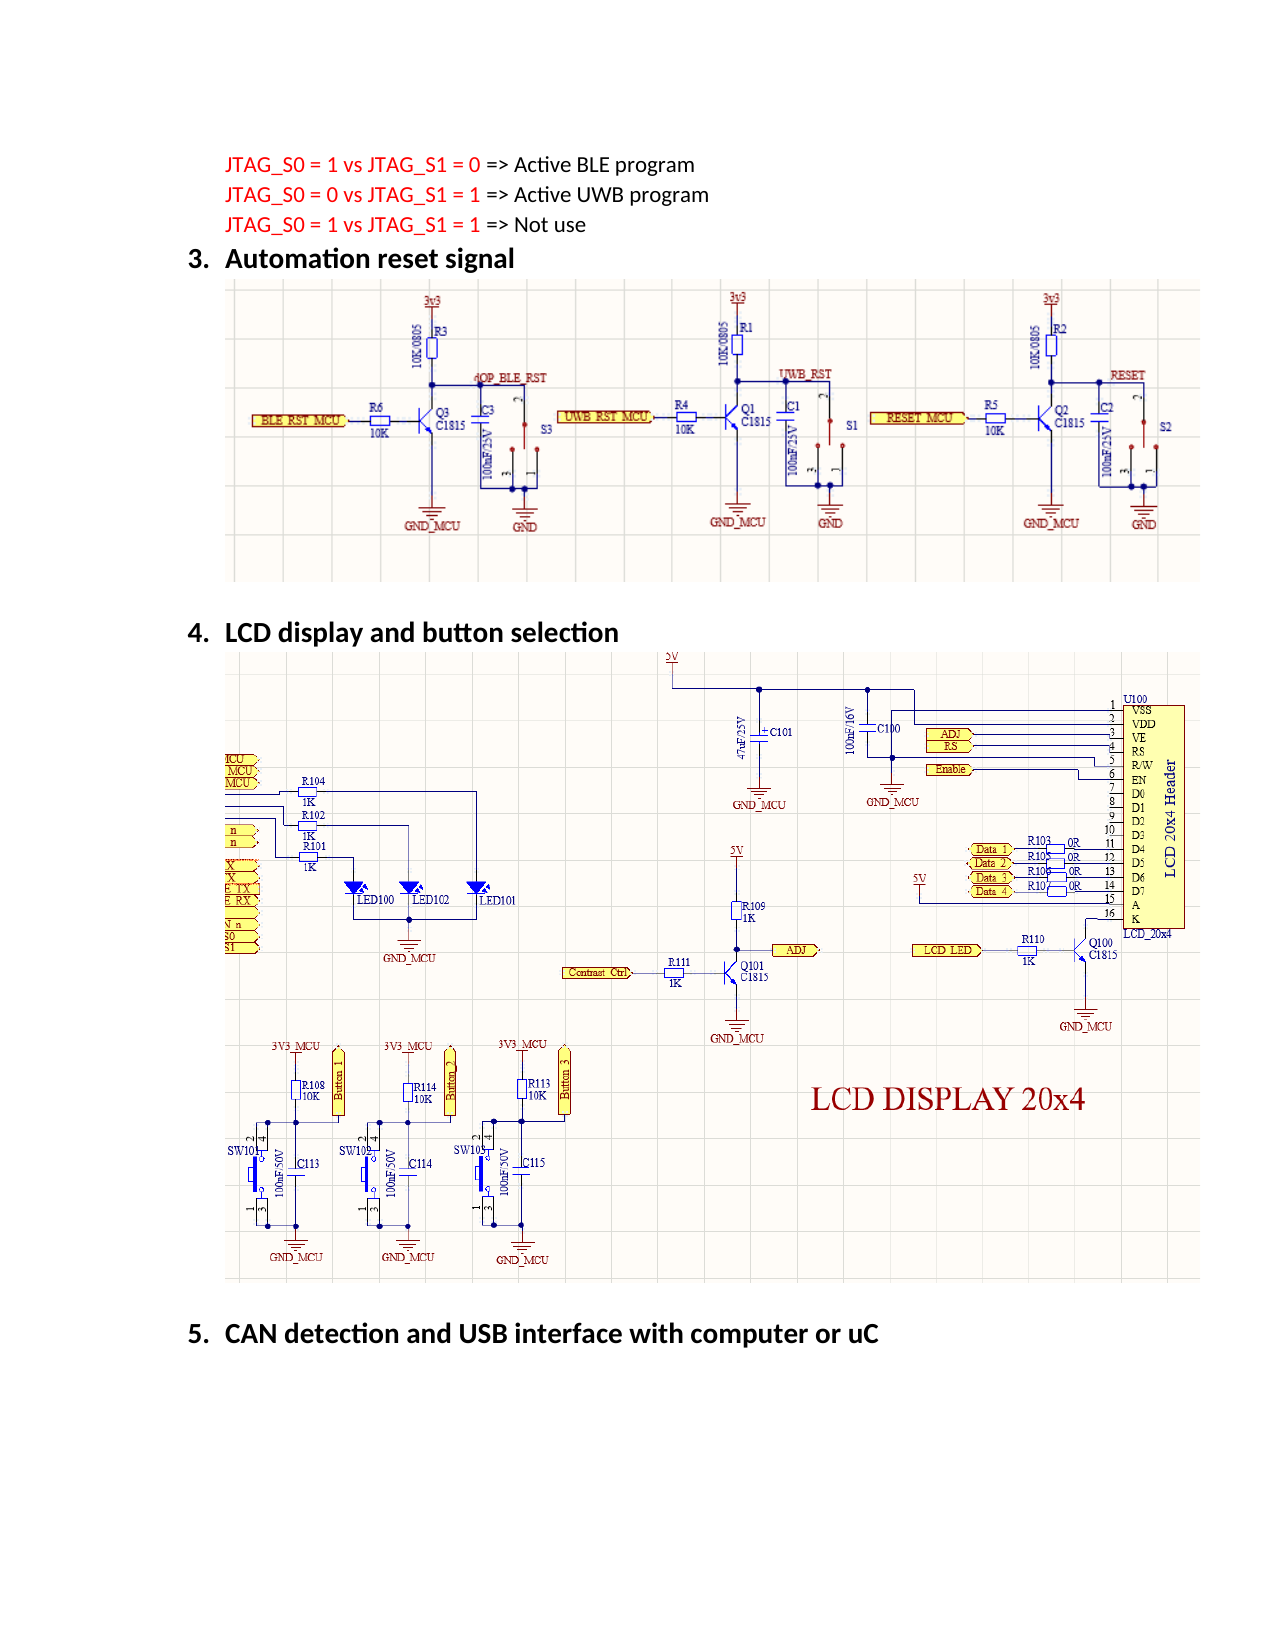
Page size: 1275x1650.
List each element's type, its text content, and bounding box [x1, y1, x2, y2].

list JTAG_S0 = 0 vs JTAG_S1 = 1 => Active UWB program [225, 180, 1125, 208]
list JTAG_S0 = 1 vs JTAG_S1 = 1 => Not use [225, 210, 1125, 238]
list LCD display and button selection [187, 614, 1125, 649]
picture [225, 279, 1200, 582]
list CAN detection and USB interface with computer or uC [187, 1315, 1125, 1351]
list JTAG_S0 = 1 vs JTAG_S1 = 0 => Active BLE program [225, 150, 1125, 178]
list Automation reset signal [187, 241, 1125, 276]
picture [225, 652, 1200, 1283]
